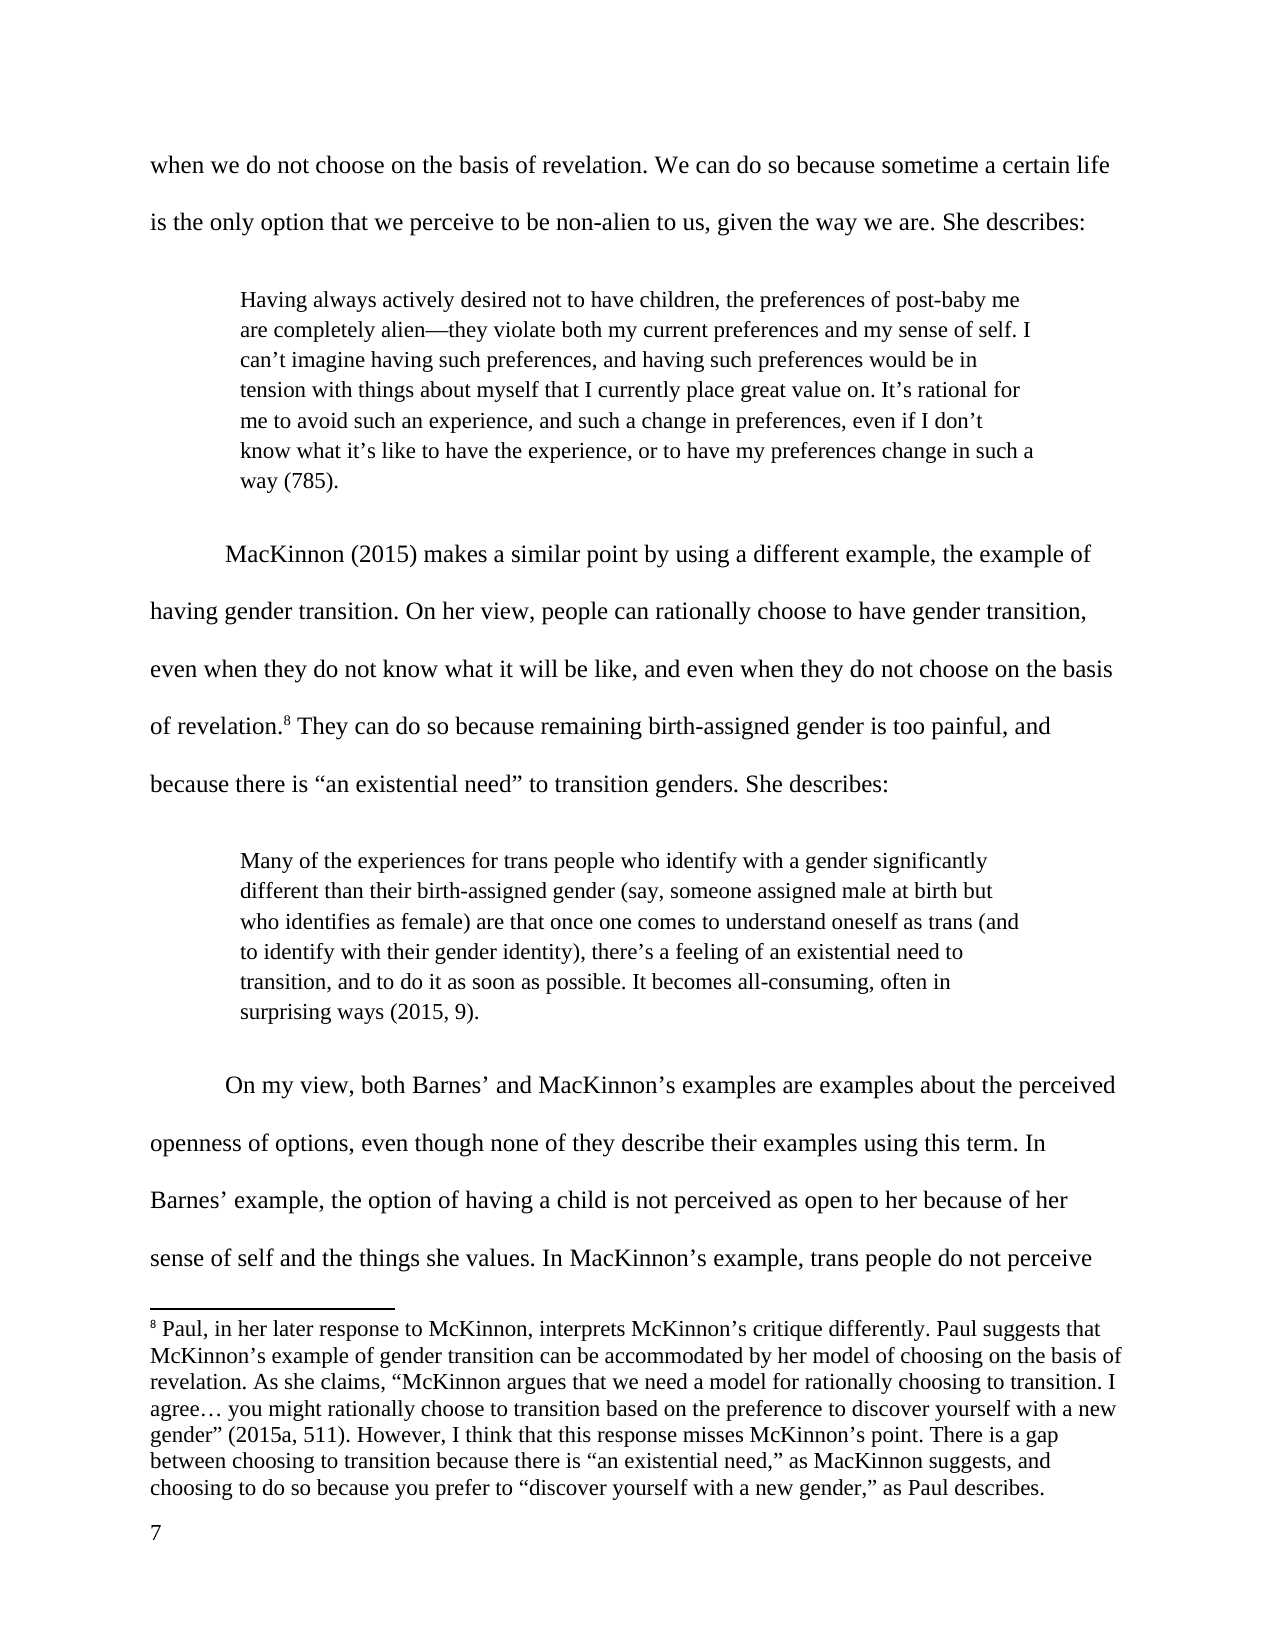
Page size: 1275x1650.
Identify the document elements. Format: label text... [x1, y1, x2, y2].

text MacKinnon (2015) makes a similar point by using a different example, the example of having gender transition. On her view, people can rationally choose to have gender transition, even when they do not know what it will be like, and even when they do not choose on the basis of revelation. They can do so because remaining birth-assigned gender is too painful, and because there is “an existential need” to transition genders. She describes: [150, 539, 1125, 798]
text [150, 150, 1125, 236]
text Many of the experiences for trans people who identify with a gender significantly different than their birth-assigned gender (say, someone assigned male at birth but who identifies as female) are that once one comes to understand oneself as trans (and to identify with their gender identity), there’s a feeling of an existential need to transition, and to do it as soon as possible. It becomes all-consuming, often in surprising ways (2015, 9). [240, 847, 1035, 1025]
text Having always actively desired not to have children, the preferences of post-baby me are completely alien—they violate both my current preferences and my sense of self. I can’t imagine having such preferences, and having such preferences would be in tension with things about myself that I currently place great value on. It’s rational for me to avoid such an experience, and such a change in preferences, even if I don’t know what it’s like to have the experience, or to have my preferences change in such a way (785). [240, 286, 1035, 493]
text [150, 1070, 1125, 1271]
